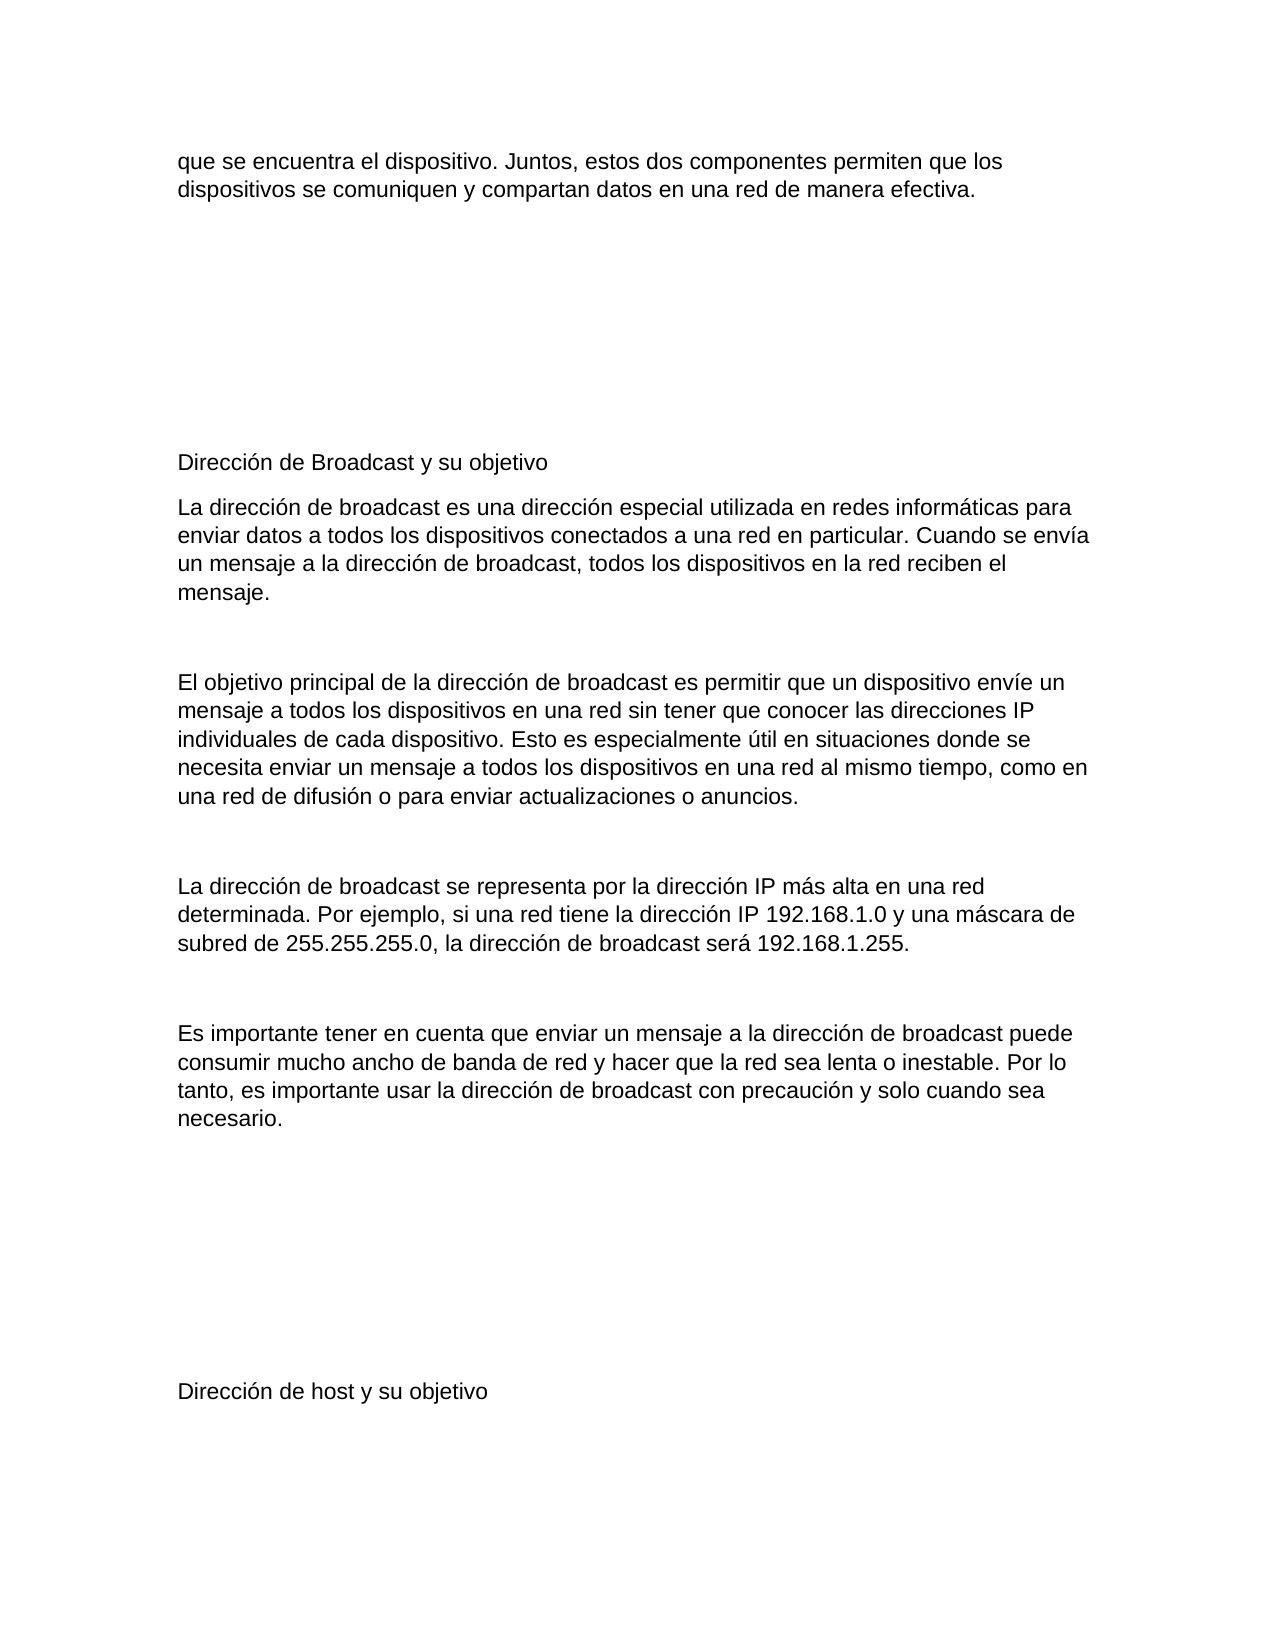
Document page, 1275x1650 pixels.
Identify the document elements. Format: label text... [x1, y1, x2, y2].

text La dirección de broadcast es una dirección especial utilizada en redes informáticas para enviar datos a todos los dispositivos conectados a una red en particular. Cuando se envía un mensaje a la dirección de broadcast, todos los dispositivos en la red reciben el mensaje. [177, 493, 1098, 605]
text Dirección de host y su objetivo [177, 1378, 1098, 1404]
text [177, 148, 1098, 202]
text Es importante tener en cuenta que enviar un mensaje a la dirección de broadcast puede consumir mucho ancho de banda de red y hacer que la red sea lenta o inestable. Por lo tanto, es importante usar la dirección de broadcast con precaución y solo cuando sea necesario. [177, 1020, 1098, 1132]
text Dirección de Broadcast y su objetivo [177, 448, 1098, 475]
text El objetivo principal de la dirección de broadcast es permitir que un dispositivo envíe un mensaje a todos los dispositivos en una red sin tener que conocer las direcciones IP individuales de cada dispositivo. Esto es especialmente útil en situaciones donde se necesita enviar un mensaje a todos los dispositivos en una red al mismo tiempo, como en una red de difusión o para enviar actualizaciones o anuncios. [177, 669, 1098, 809]
text La dirección de broadcast se representa por la dirección IP más alta en una red determinada. Por ejemplo, si una red tiene la dirección IP 192.168.1.0 y una máscara de subred de 255.255.255.0, la dirección de broadcast será 192.168.1.255. [177, 873, 1098, 956]
